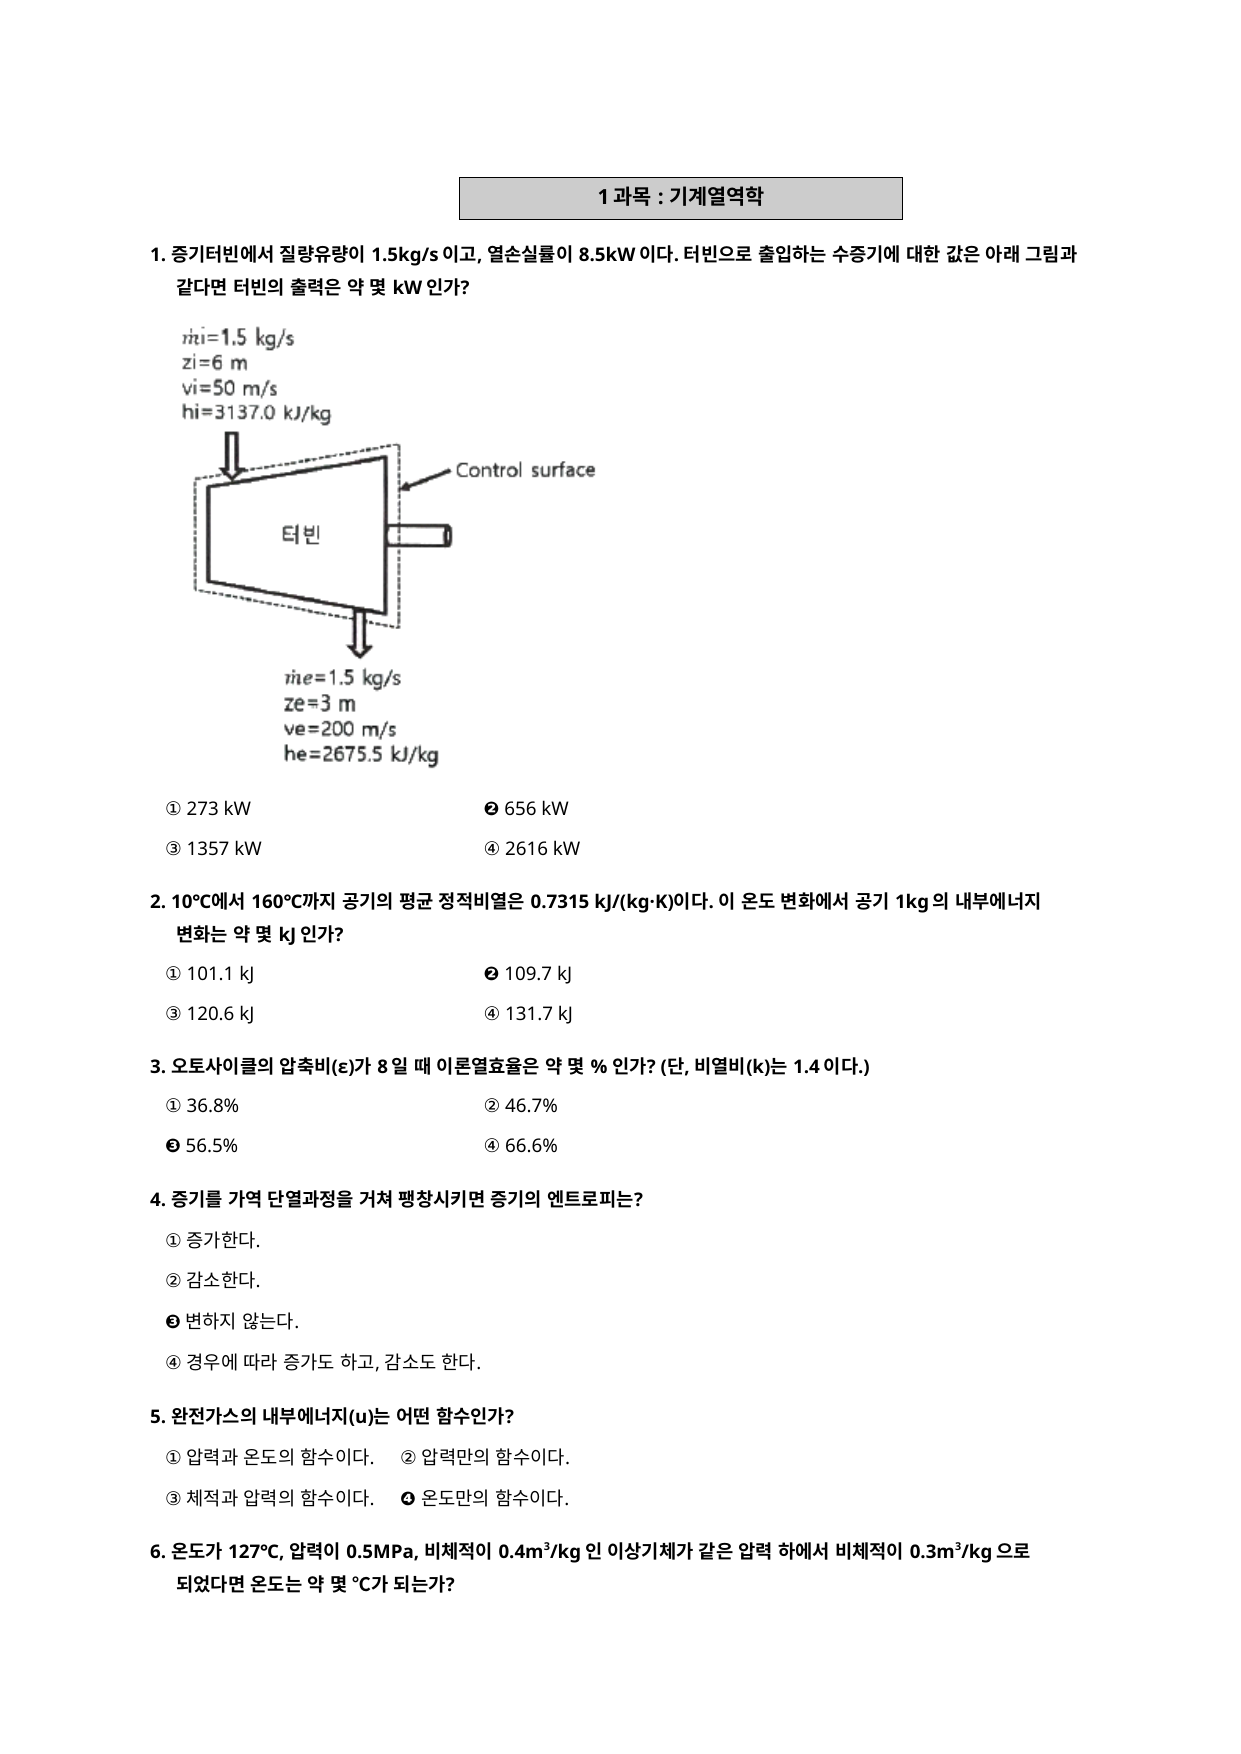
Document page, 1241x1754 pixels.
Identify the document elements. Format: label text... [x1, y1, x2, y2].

text ③ 체적과 압력의 함수이다. ❹ 온도만의 함수이다. [150, 1483, 1090, 1511]
text ② 감소한다. [150, 1266, 1090, 1293]
text ① 36.8% ② 46.7% [150, 1093, 1090, 1118]
text 6. 온도가 127℃, 압력이 0.5MPa, 비체적이 0.4m3/kg인 이상기체가 같은 압력 하에서 비체적이 0.3m3/kg으로 되었다면 온도는 약 몇 ℃가 되는가? [150, 1537, 1090, 1597]
text ❸ 56.5% ④ 66.6% [150, 1132, 1090, 1158]
text ❸ 변하지 않는다. [150, 1307, 1090, 1334]
text ③ 120.6 kJ ④ 131.7 kJ [150, 1000, 1090, 1025]
text 2. 10℃에서 160℃까지 공기의 평균 정적비열은 0.7315 kJ/(kg·K)이다. 이 온도 변화에서 공기 1kg의 내부에너지 변화는 약 몇 kJ인가? [150, 887, 1090, 947]
text 4. 증기를 가역 단열과정을 거쳐 팽창시키면 증기의 엔트로피는? [150, 1184, 1090, 1211]
text ① 101.1 kJ ❷ 109.7 kJ [150, 960, 1090, 986]
text ④ 경우에 따라 증가도 하고, 감소도 한다. [150, 1348, 1090, 1375]
picture [164, 313, 603, 776]
table_header 1과목 : 기계열역학 [460, 178, 902, 219]
text ③ 1357 kW ④ 2616 kW [150, 835, 1090, 860]
text 3. 오토사이클의 압축비(ε)가 8일 때 이론열효율은 약 몇 % 인가? (단, 비열비(k)는 1.4이다.) [150, 1052, 1090, 1079]
text ① 273 kW ❷ 656 kW [150, 795, 1090, 821]
text ① 증가한다. [150, 1225, 1090, 1252]
text 5. 완전가스의 내부에너지(u)는 어떤 함수인가? [150, 1401, 1090, 1429]
text 1. 증기터빈에서 질량유량이 1.5kg/s이고, 열손실률이 8.5kW이다. 터빈으로 출입하는 수증기에 대한 값은 아래 그림과 같다면 터빈의 출력은 약 몇 kW인가? [150, 240, 1090, 300]
text ① 압력과 온도의 함수이다. ② 압력만의 함수이다. [150, 1442, 1090, 1469]
